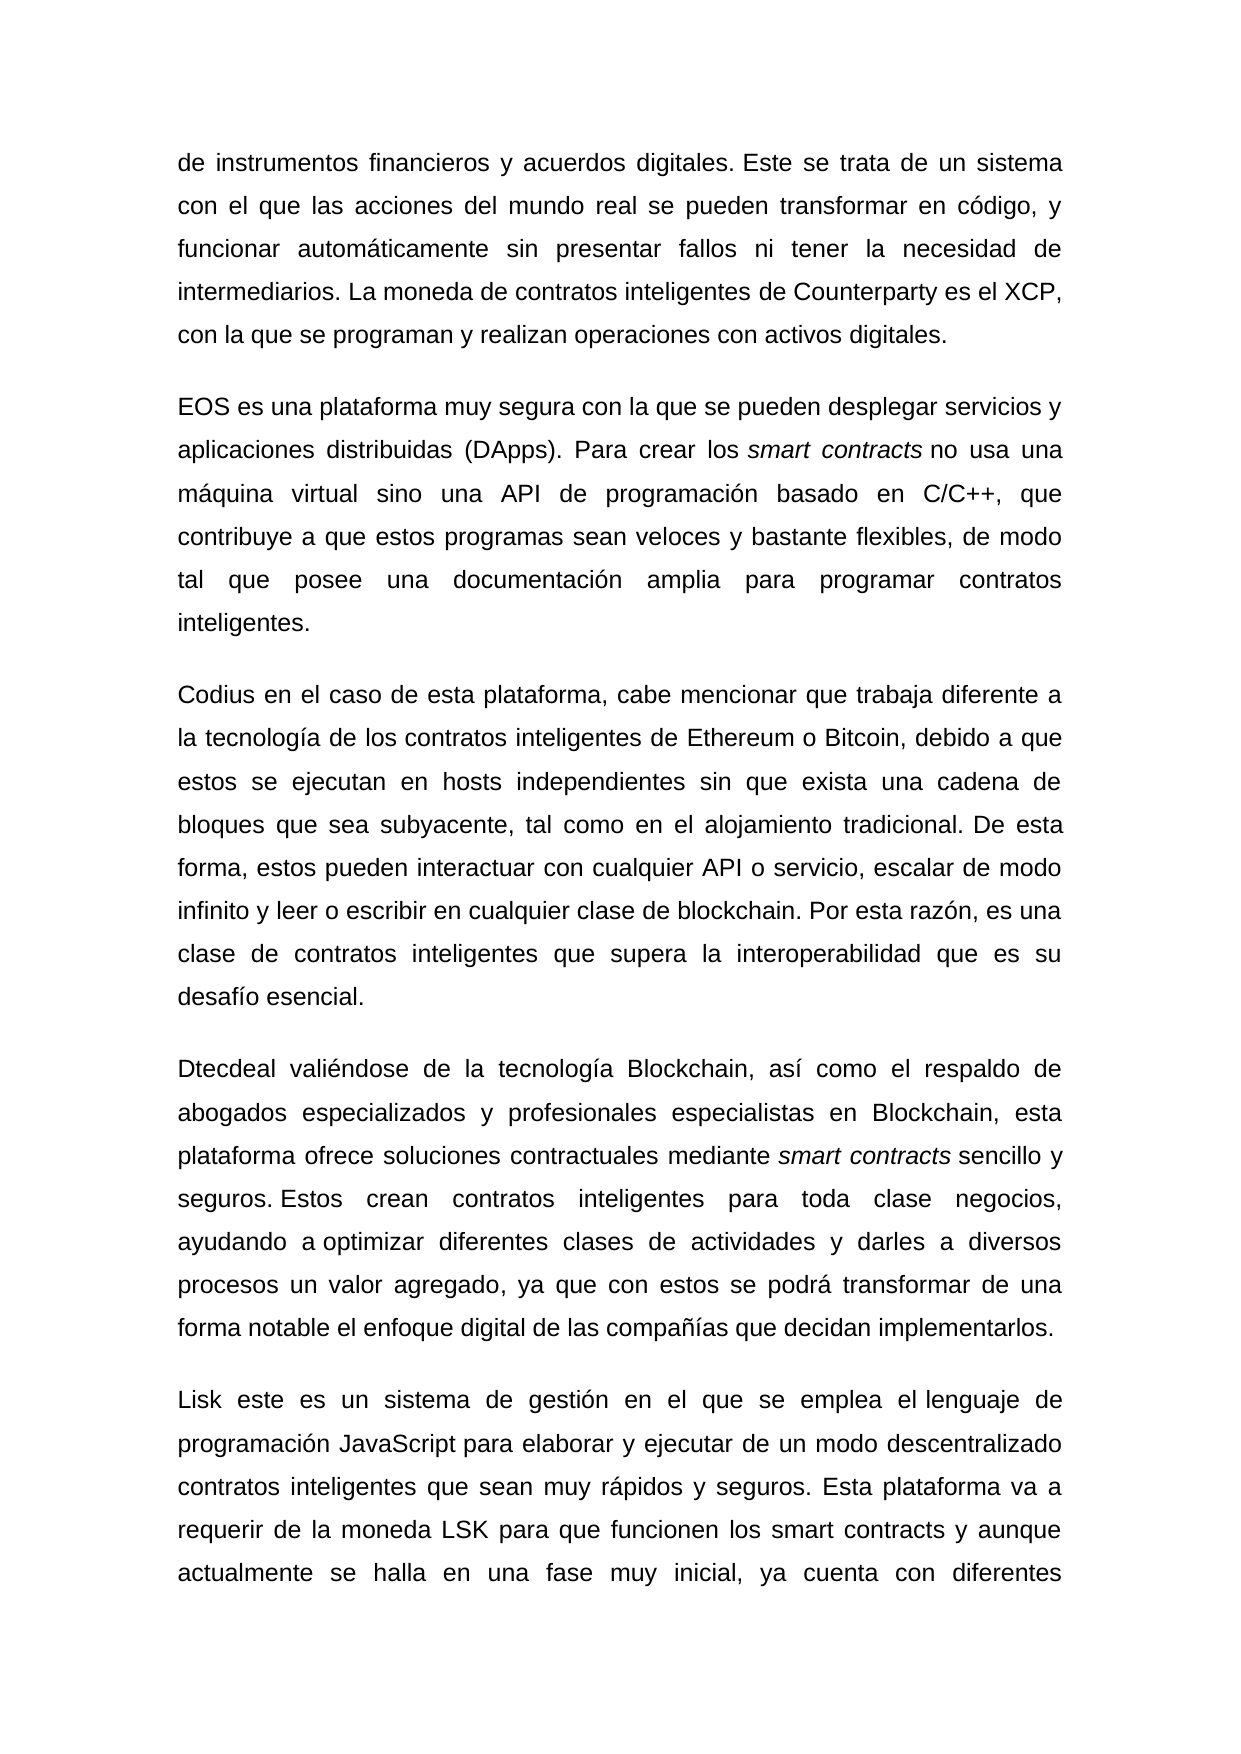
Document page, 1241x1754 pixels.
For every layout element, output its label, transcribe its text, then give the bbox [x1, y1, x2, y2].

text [177, 148, 1063, 349]
text Dtecdeal valiéndose de la tecnología Blockchain, así como el respaldo de abogados especializados y profesionales especialistas en Blockchain, esta plataforma ofrece soluciones contractuales mediante smart contracts sencillo y seguros. Estos crean contratos inteligentes para toda clase negocios, ayudando a optimizar diferentes clases de actividades y darles a diversos procesos un valor agregado, ya que con estos se podrá transformar de una forma notable el enfoque digital de las compañías que decidan implementarlos. [177, 1054, 1063, 1342]
text Codius en el caso de esta plataforma, cabe mencionar que trabaja diferente a la tecnología de los contratos inteligentes de Ethereum o Bitcoin, debido a que estos se ejecutan en hosts independientes sin que exista una cadena de bloques que sea subyacente, tal como en el alojamiento tradicional. De esta forma, estos pueden interactuar con cualquier API o servicio, escalar de modo infinito y leer o escribir en cualquier clase de blockchain. Por esta razón, es una clase de contratos inteligentes que supera la interoperabilidad que es su desafío esencial. [177, 680, 1063, 1011]
text EOS es una plataforma muy segura con la que se pueden desplegar servicios y aplicaciones distribuidas (DApps). Para crear los smart contracts no usa una máquina virtual sino una API de programación basado en C/C++, que contribuye a que estos programas sean veloces y bastante flexibles, de modo tal que posee una documentación amplia para programar contratos inteligentes. [177, 392, 1063, 637]
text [177, 1386, 1063, 1587]
